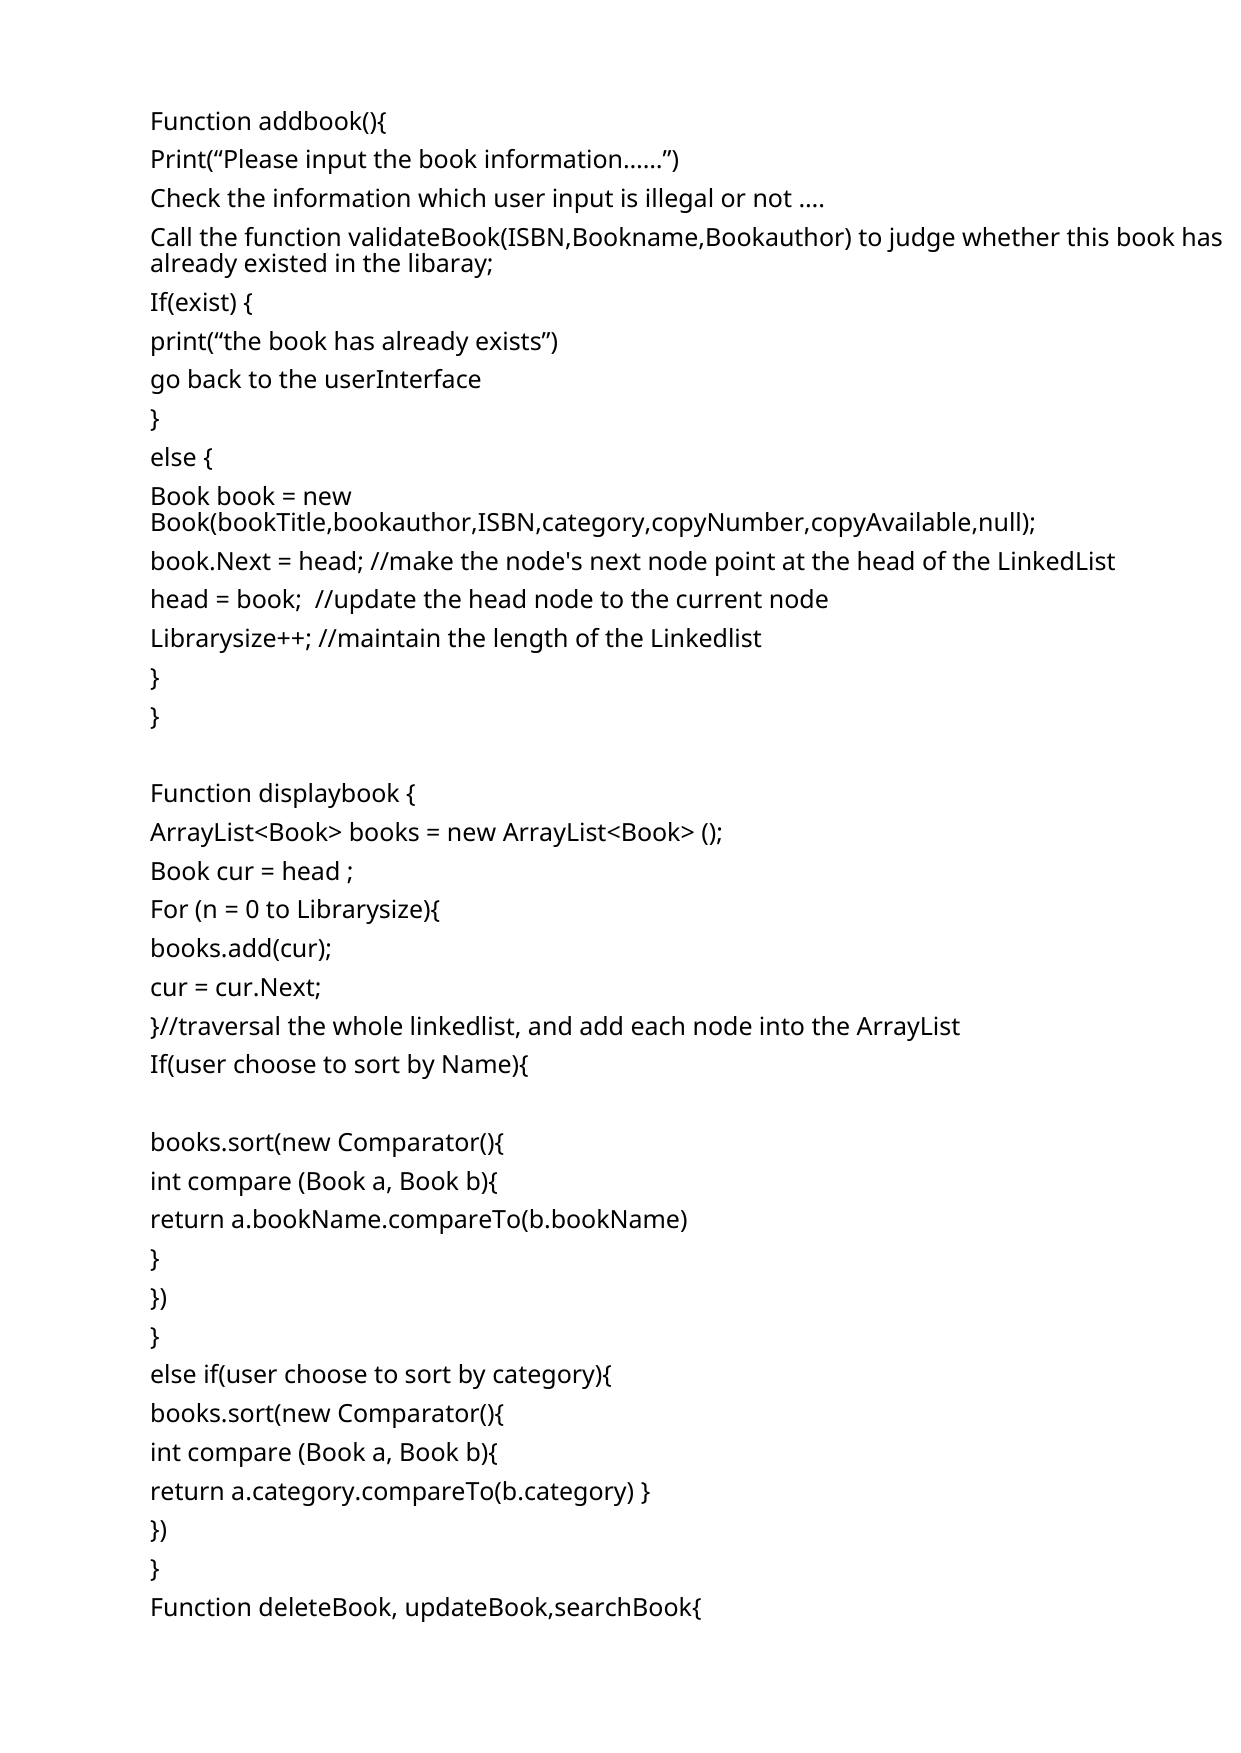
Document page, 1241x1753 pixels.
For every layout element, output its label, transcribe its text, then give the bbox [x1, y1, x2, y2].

text return a.category.compareTo(b.category) } [150, 1479, 1230, 1505]
text Check the information which user input is illegal or not …. [150, 187, 1230, 213]
text else { [150, 445, 1230, 472]
text }) [150, 1285, 1230, 1312]
text } [150, 1324, 1230, 1350]
text } [150, 665, 1230, 692]
text books.sort(new Comparator(){ [150, 1402, 1230, 1428]
text books.add(cur); [150, 937, 1230, 963]
text If(exist) { [150, 290, 1230, 317]
text Function addbook(){ [150, 109, 1230, 135]
text ArrayList<Book> books = new ArrayList<Book> (); [150, 820, 1230, 847]
text Librarysize++; //maintain the length of the Linkedlist [150, 627, 1230, 653]
text } [150, 1557, 1230, 1583]
text } [150, 704, 1230, 730]
text If(user choose to sort by Name){ [150, 1053, 1230, 1079]
text Book cur = head ; [150, 859, 1230, 885]
text Book book = new Book(bookTitle,bookauthor,ISBN,category,copyNumber,copyAvailable,null); [150, 484, 1230, 537]
text Call the function validateBook(ISBN,Bookname,Bookauthor) to judge whether this book has already existed in the libaray; [150, 225, 1230, 278]
text Function deleteBook, updateBook,searchBook{ [150, 1595, 1230, 1622]
text }//traversal the whole linkedlist, and add each node into the ArrayList [150, 1014, 1230, 1040]
text Function displaybook { [150, 782, 1230, 808]
text }) [150, 1518, 1230, 1544]
text For (n = 0 to Librarysize){ [150, 898, 1230, 924]
text head = book; //update the head node to the current node [150, 588, 1230, 614]
text } [150, 1247, 1230, 1273]
text int compare (Book a, Book b){ [150, 1169, 1230, 1195]
text print(“the book has already exists”) [150, 329, 1230, 355]
text cur = cur.Next; [150, 975, 1230, 1002]
text Print(“Please input the book information……”) [150, 148, 1230, 174]
text else if(user choose to sort by category){ [150, 1363, 1230, 1389]
text int compare (Book a, Book b){ [150, 1440, 1230, 1467]
text return a.bookName.compareTo(b.bookName) [150, 1208, 1230, 1234]
text book.Next = head; //make the node's next node point at the head of the LinkedList [150, 549, 1230, 575]
text books.sort(new Comparator(){ [150, 1130, 1230, 1157]
text } [150, 407, 1230, 433]
text go back to the userInterface [150, 368, 1230, 394]
